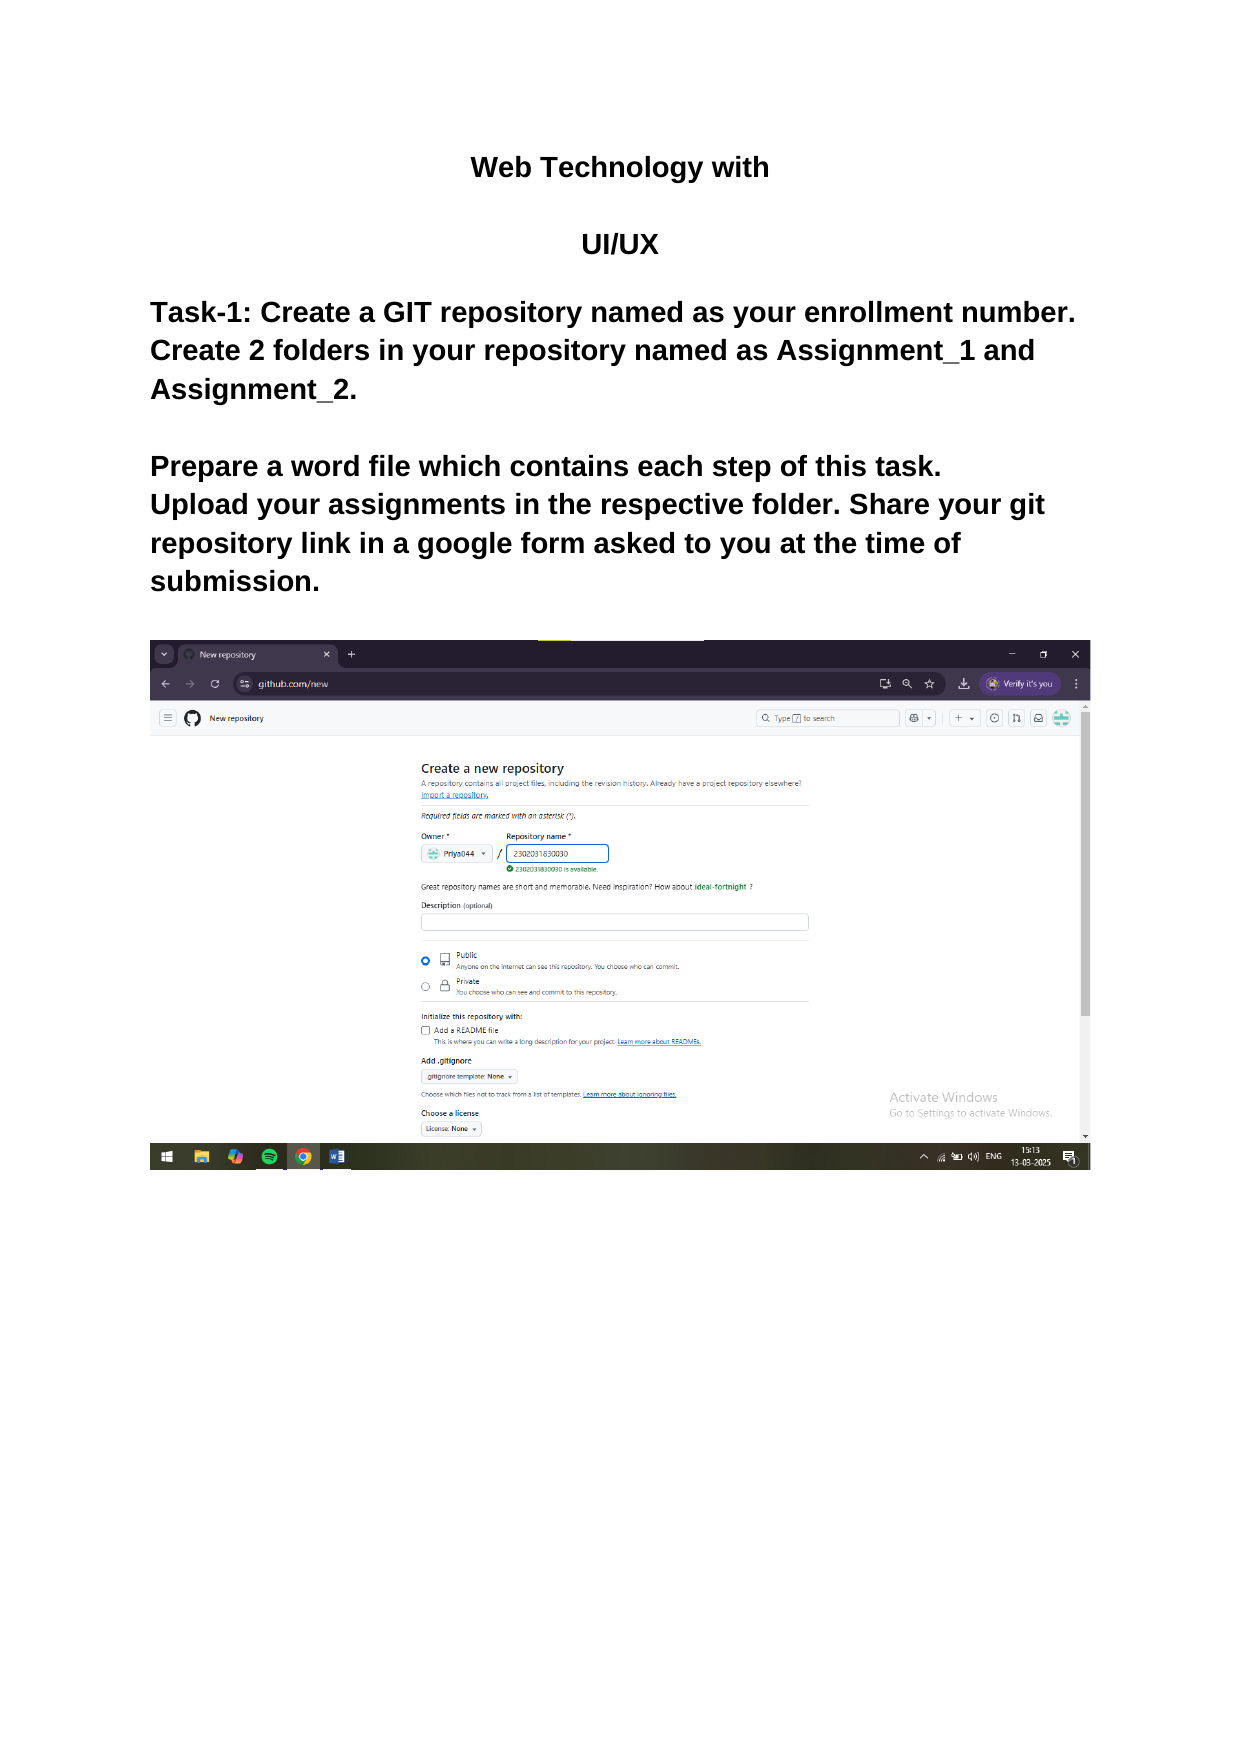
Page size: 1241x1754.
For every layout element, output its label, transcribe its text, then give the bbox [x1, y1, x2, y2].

text Web Technology with [150, 150, 1090, 183]
text Task-1: Create a GIT repository named as your enrollment number. Create 2 folders in your repository named as Assignment_1 and Assignment_2. [150, 295, 1090, 405]
picture [150, 640, 1091, 1170]
text Upload your assignments in the respective folder. Share your git repository link in a google form asked to you at the time of submission. [150, 487, 1090, 598]
text UI/UX [150, 227, 1090, 291]
text Prepare a word file which contains each step of this task. [150, 449, 1090, 482]
